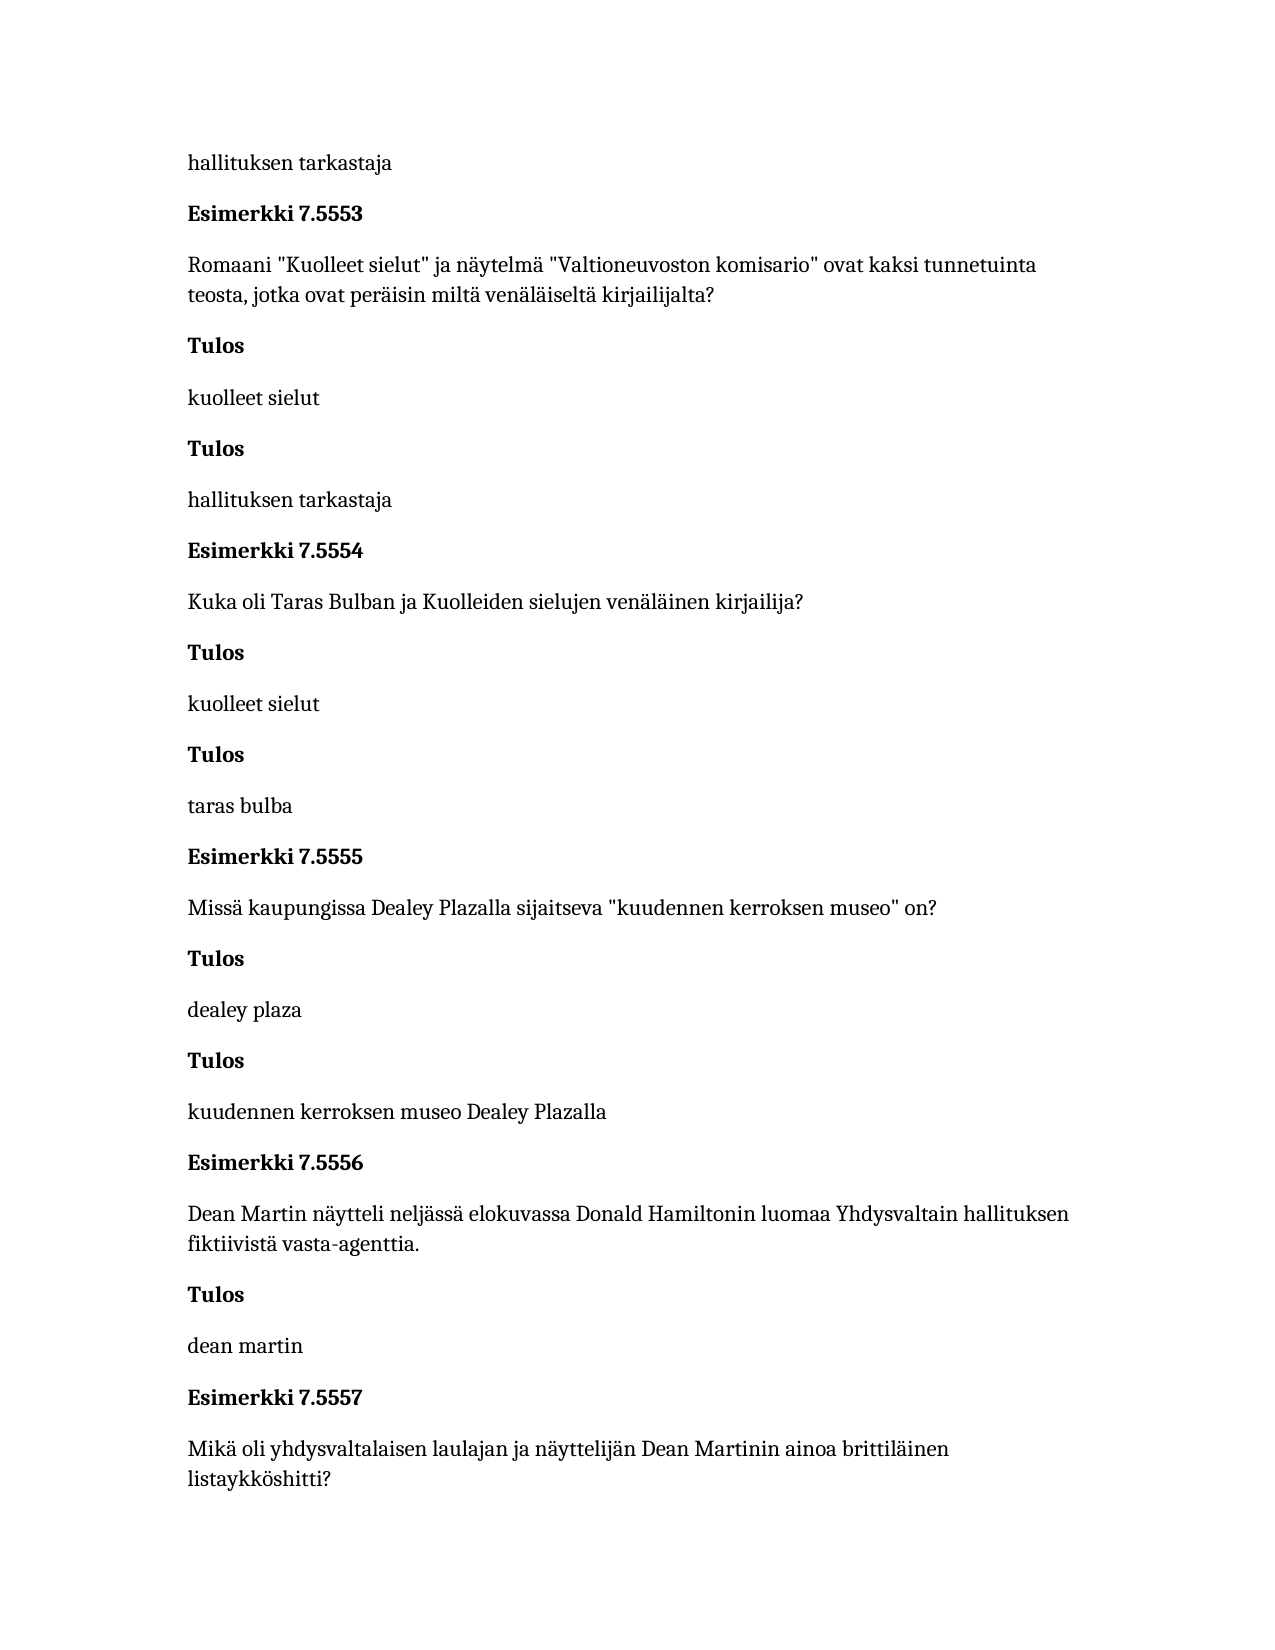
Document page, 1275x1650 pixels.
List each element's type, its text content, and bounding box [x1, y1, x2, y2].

text Tulos [187, 639, 1087, 666]
text Tulos [187, 1282, 1087, 1309]
text Kuka oli Taras Bulban ja Kuolleiden sielujen venäläinen kirjailija? [187, 588, 1087, 615]
text hallituksen tarkastaja [187, 486, 1087, 513]
text Mikä oli yhdysvaltalaisen laulajan ja näyttelijän Dean Martinin ainoa brittiläinen listaykköshitti? [187, 1435, 1087, 1492]
text Tulos [187, 333, 1087, 360]
text Esimerkki 7.5556 [187, 1150, 1087, 1176]
text kuolleet sielut [187, 384, 1087, 411]
text dean martin [187, 1333, 1087, 1360]
text Dean Martin näytteli neljässä elokuvassa Donald Hamiltonin luomaa Yhdysvaltain hallituksen fiktiivistä vasta-agenttia. [187, 1201, 1087, 1258]
text Esimerkki 7.5555 [187, 844, 1087, 870]
text dealey plaza [187, 997, 1087, 1023]
text Esimerkki 7.5557 [187, 1384, 1087, 1411]
text Romaani "Kuolleet sielut" ja näytelmä "Valtioneuvoston komisario" ovat kaksi tunnetuinta teosta, jotka ovat peräisin miltä venäläiseltä kirjailijalta? [187, 252, 1087, 309]
text Esimerkki 7.5553 [187, 201, 1087, 227]
text kuudennen kerroksen museo Dealey Plazalla [187, 1099, 1087, 1125]
text Tulos [187, 1048, 1087, 1074]
text kuolleet sielut [187, 691, 1087, 717]
text Tulos [187, 435, 1087, 462]
text Esimerkki 7.5554 [187, 537, 1087, 564]
text taras bulba [187, 793, 1087, 819]
text Tulos [187, 946, 1087, 972]
text hallituksen tarkastaja [187, 150, 1087, 176]
text Tulos [187, 742, 1087, 768]
text Missä kaupungissa Dealey Plazalla sijaitseva "kuudennen kerroksen museo" on? [187, 895, 1087, 921]
